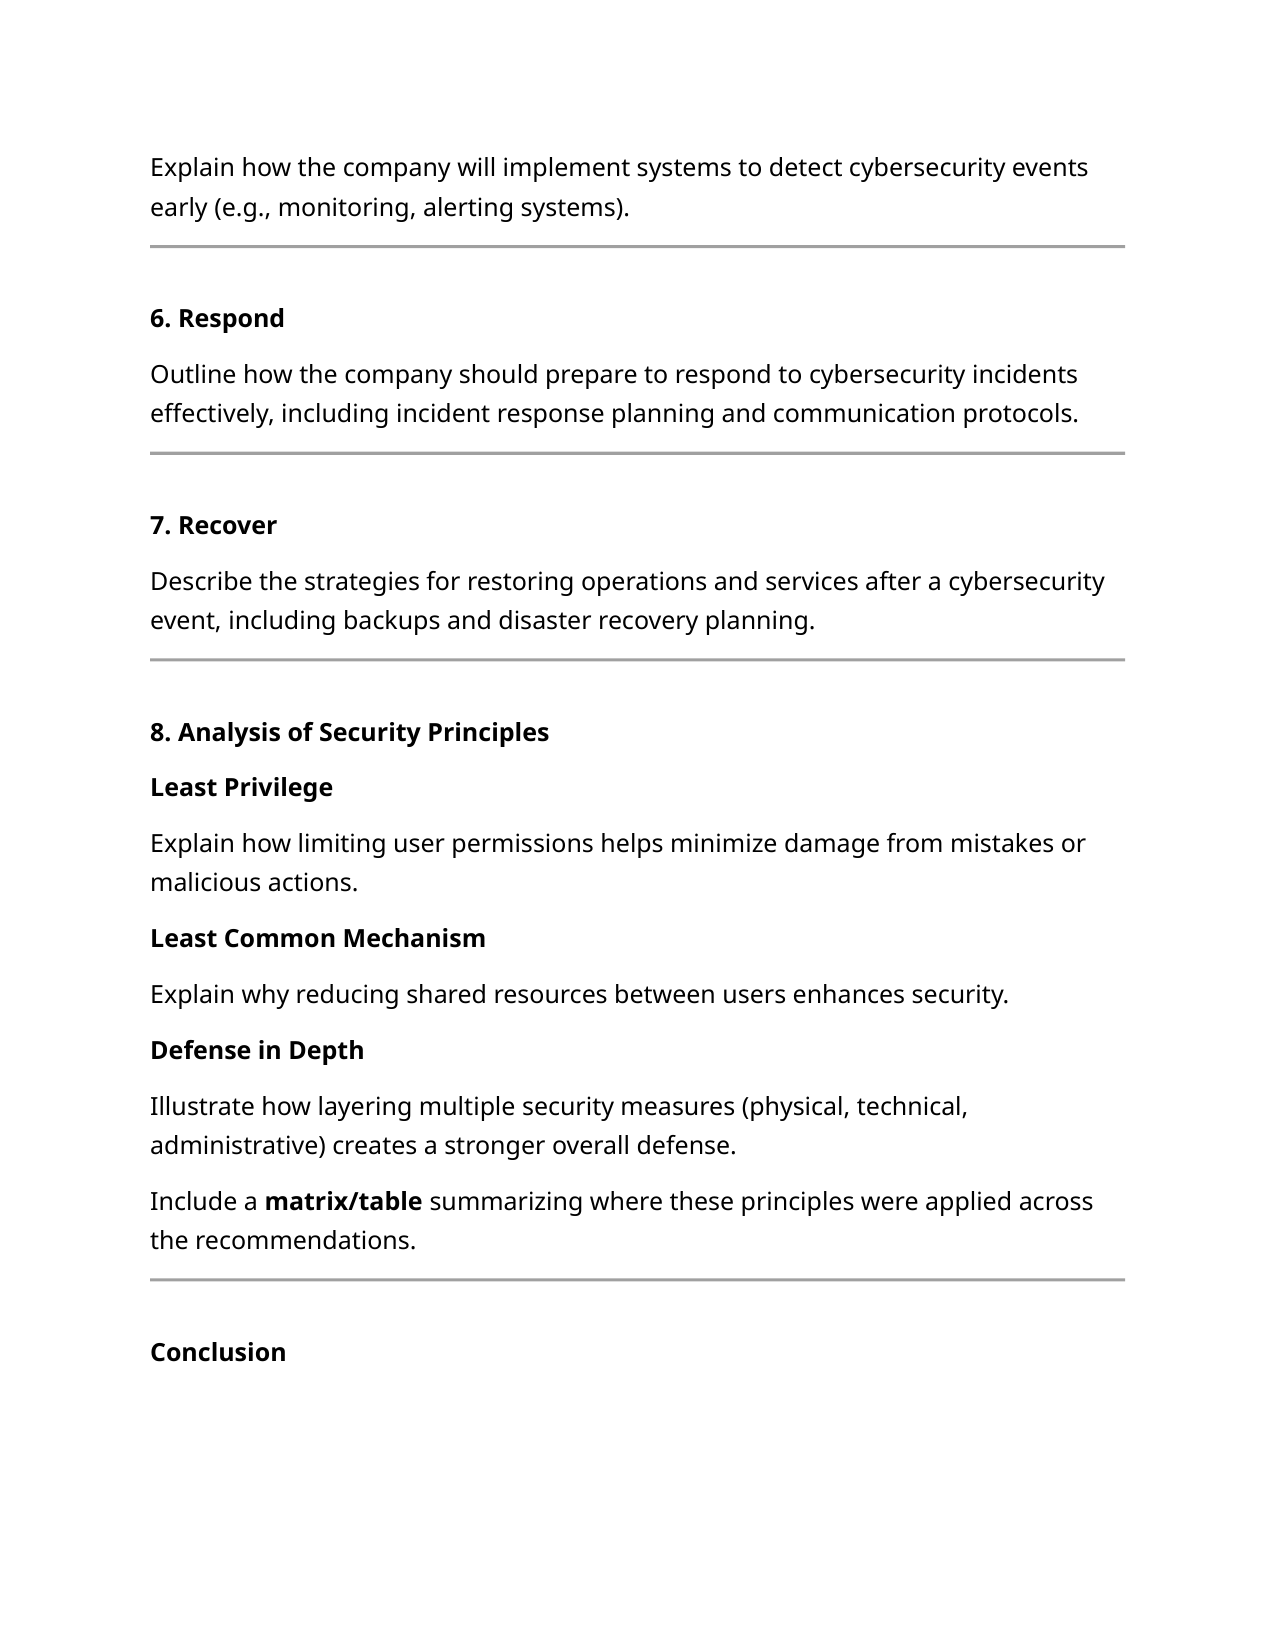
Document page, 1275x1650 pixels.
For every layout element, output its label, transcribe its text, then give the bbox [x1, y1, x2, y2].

text Illustrate how layering multiple security measures (physical, technical, administrative) creates a stronger overall defense. [150, 1088, 1125, 1162]
text Explain why reducing shared resources between users enhances security. [150, 977, 1125, 1011]
text Conclusion [150, 1334, 1125, 1368]
text Explain how the company will implement systems to detect cybersecurity events early (e.g., monitoring, alerting systems). [150, 150, 1125, 223]
text Least Common Mechanism [150, 921, 1125, 955]
text Explain how limiting user permissions helps minimize damage from mistakes or malicious actions. [150, 826, 1125, 899]
text Include a matrix/table summarizing where these principles were applied across the recommendations. [150, 1183, 1125, 1257]
text Least Privilege [150, 770, 1125, 804]
text Outline how the company should prepare to respond to cybersecurity incidents effectively, including incident response planning and communication protocols. [150, 357, 1125, 430]
text 7. Recover [150, 507, 1125, 542]
text 6. Respond [150, 301, 1125, 335]
text Defense in Depth [150, 1032, 1125, 1067]
text Describe the strategies for restoring operations and services after a cybersecurity event, including backups and disaster recovery planning. [150, 563, 1125, 637]
text 8. Analysis of Security Principles [150, 714, 1125, 748]
